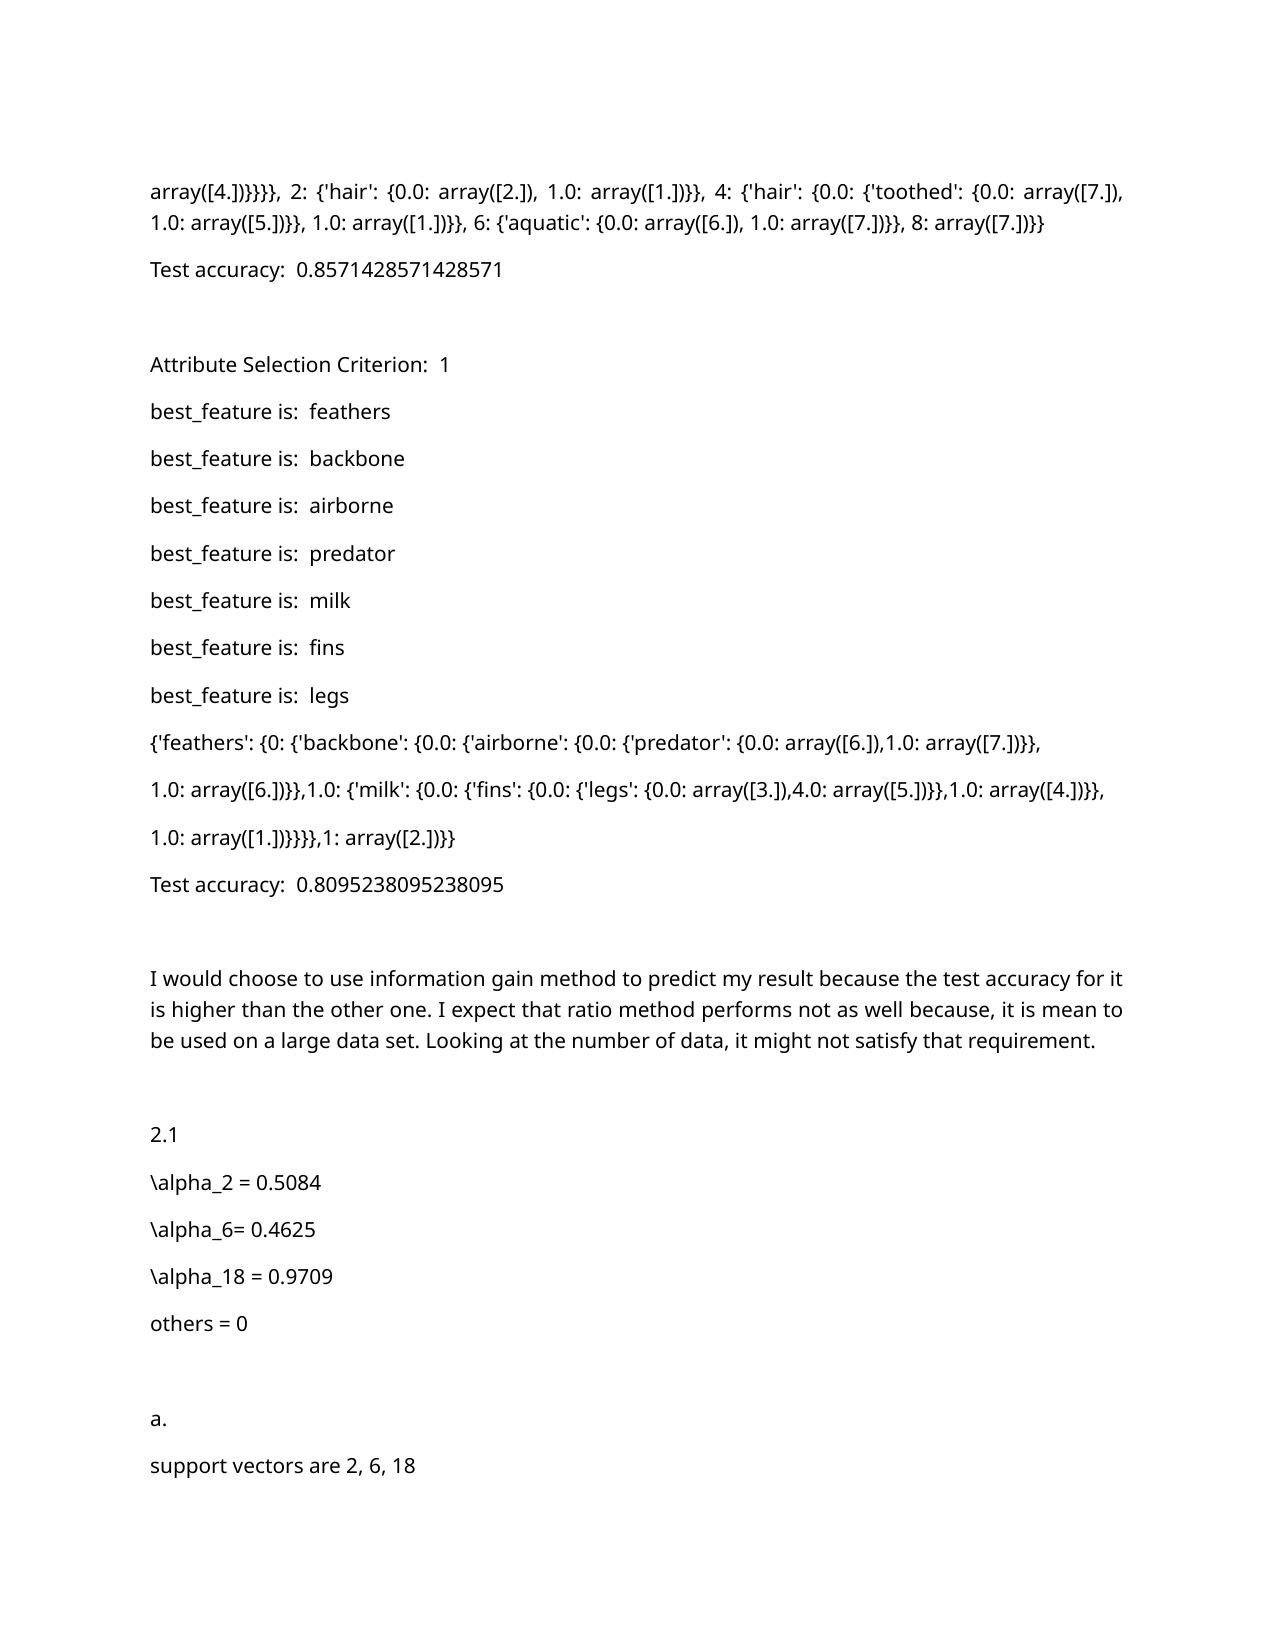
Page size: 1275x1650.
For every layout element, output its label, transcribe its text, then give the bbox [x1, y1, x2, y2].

text Attribute Selection Criterion: 1 [150, 350, 1125, 378]
text support vectors are 2, 6, 18 [150, 1451, 1125, 1480]
text a. [150, 1404, 1125, 1432]
text others = 0 [150, 1309, 1125, 1338]
text best_feature is: feathers [150, 397, 1125, 425]
text \alpha_2 = 0.5084 [150, 1168, 1125, 1196]
text 2.1 [150, 1120, 1125, 1149]
text \alpha_6= 0.4625 [150, 1215, 1125, 1243]
text {'feathers': {0: {'backbone': {0.0: {'airborne': {0.0: {'predator': {0.0: array([6.]),1.0: array([7.])}}, [150, 728, 1125, 756]
text best_feature is: predator [150, 539, 1125, 567]
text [150, 177, 1125, 236]
text \alpha_18 = 0.9709 [150, 1262, 1125, 1291]
text I would choose to use information gain method to predict my result because the test accuracy for it is higher than the other one. I expect that ratio method performs not as well because, it is mean to be used on a large data set. Looking at the number of data, it might not satisfy that requirement. [150, 964, 1125, 1054]
text Test accuracy: 0.8571428571428571 [150, 255, 1125, 283]
text 1.0: array([6.])}},1.0: {'milk': {0.0: {'fins': {0.0: {'legs': {0.0: array([3.]),4.0: array([5.])}},1.0: array([4.])}}, [150, 775, 1125, 804]
text 1.0: array([1.])}}}},1: array([2.])}} [150, 823, 1125, 851]
text best_feature is: airborne [150, 492, 1125, 520]
text best_feature is: legs [150, 681, 1125, 709]
text best_feature is: fins [150, 633, 1125, 662]
text best_feature is: backbone [150, 444, 1125, 473]
text best_feature is: milk [150, 586, 1125, 614]
text Test accuracy: 0.8095238095238095 [150, 870, 1125, 898]
